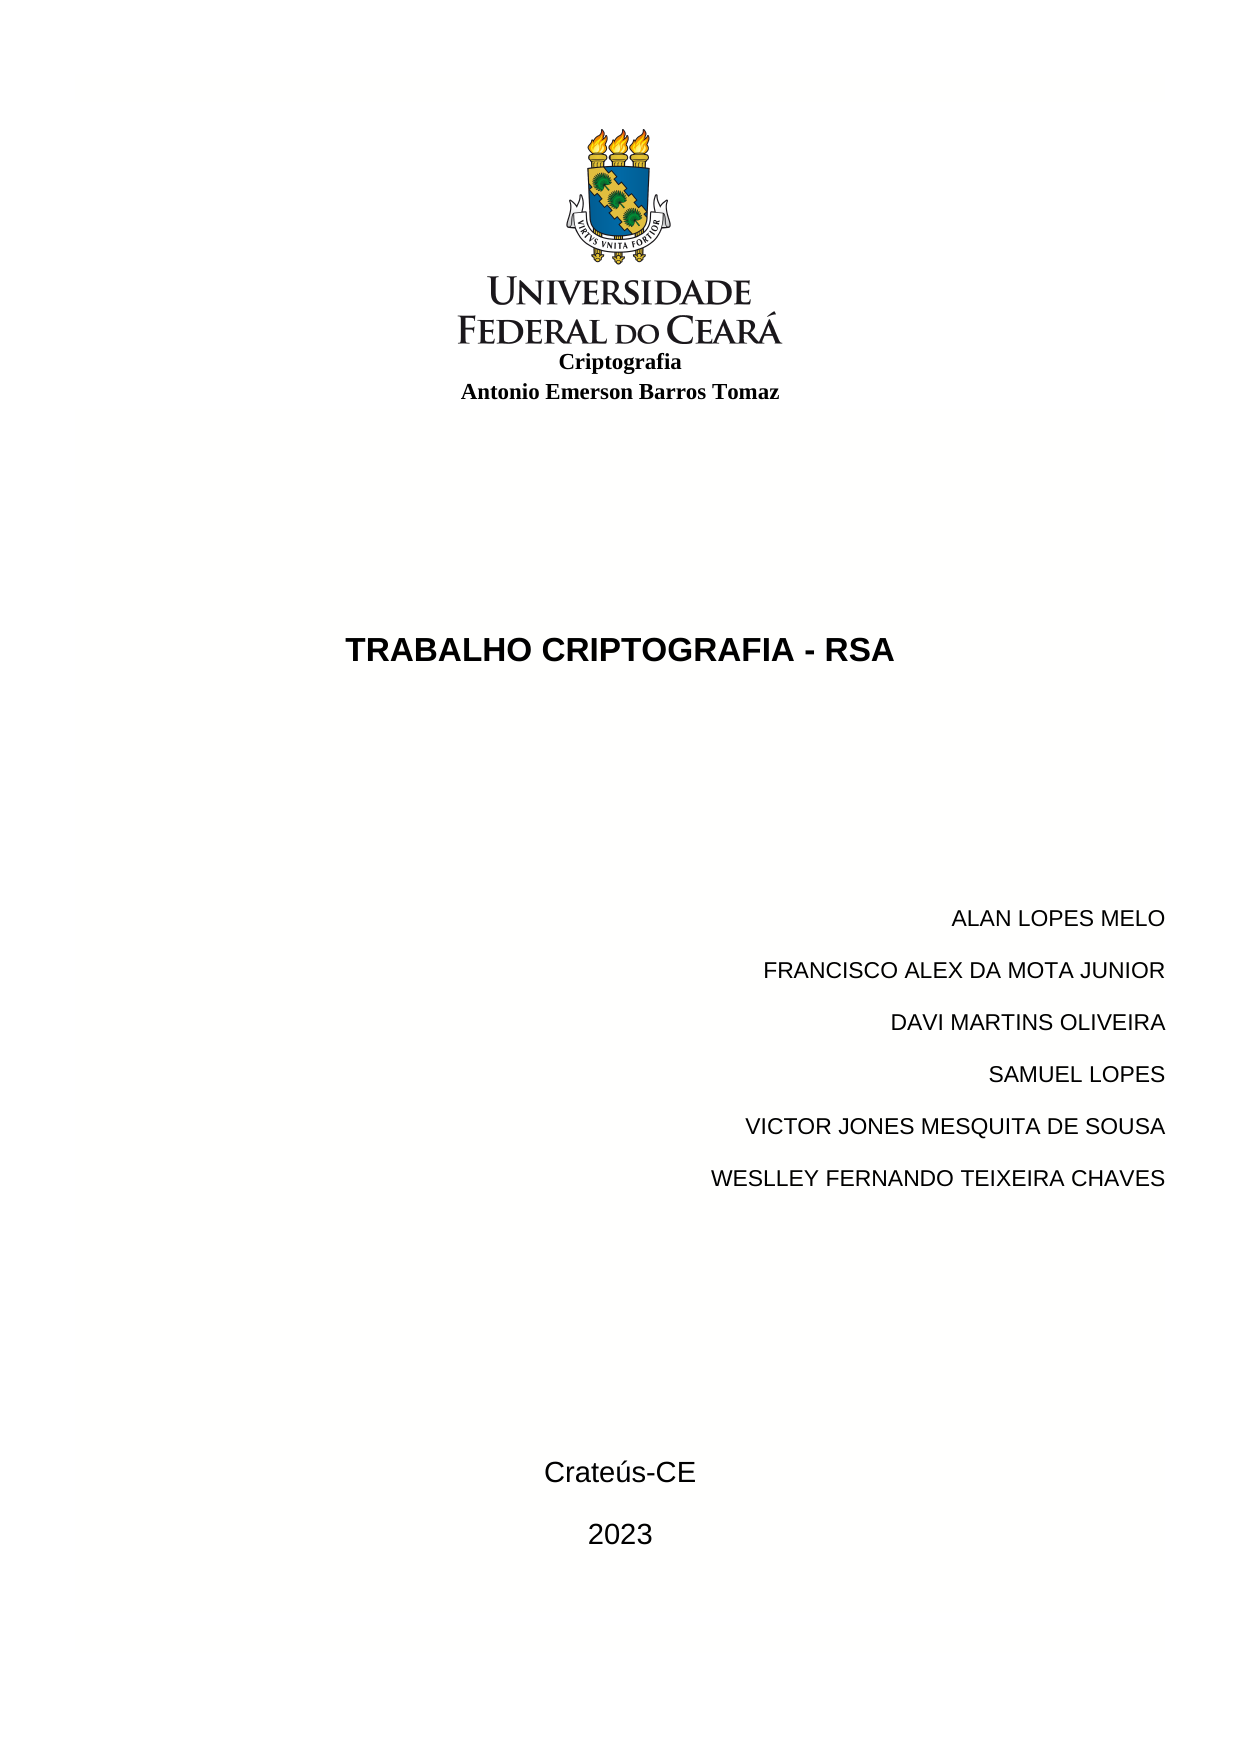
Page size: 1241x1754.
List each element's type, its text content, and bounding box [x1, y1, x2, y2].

picture [457, 129, 783, 344]
text Crateús-CE [75, 1455, 1165, 1489]
text 2023 [75, 1517, 1165, 1551]
text ALAN LOPES MELO [75, 904, 1165, 931]
text WESLLEY FERNANDO TEIXEIRA CHAVES [75, 1165, 1165, 1192]
text Antonio Emerson Barros Tomaz [75, 378, 1165, 405]
text VICTOR JONES MESQUITA DE SOUSA [75, 1113, 1165, 1139]
text DAVI MARTINS OLIVEIRA [75, 1009, 1165, 1035]
text TRABALHO CRIPTOGRAFIA - RSA [75, 630, 1165, 669]
text SAMUEL LOPES [75, 1061, 1165, 1087]
text FRANCISCO ALEX DA MOTA JUNIOR [75, 957, 1165, 983]
text Criptografia [75, 348, 1165, 374]
